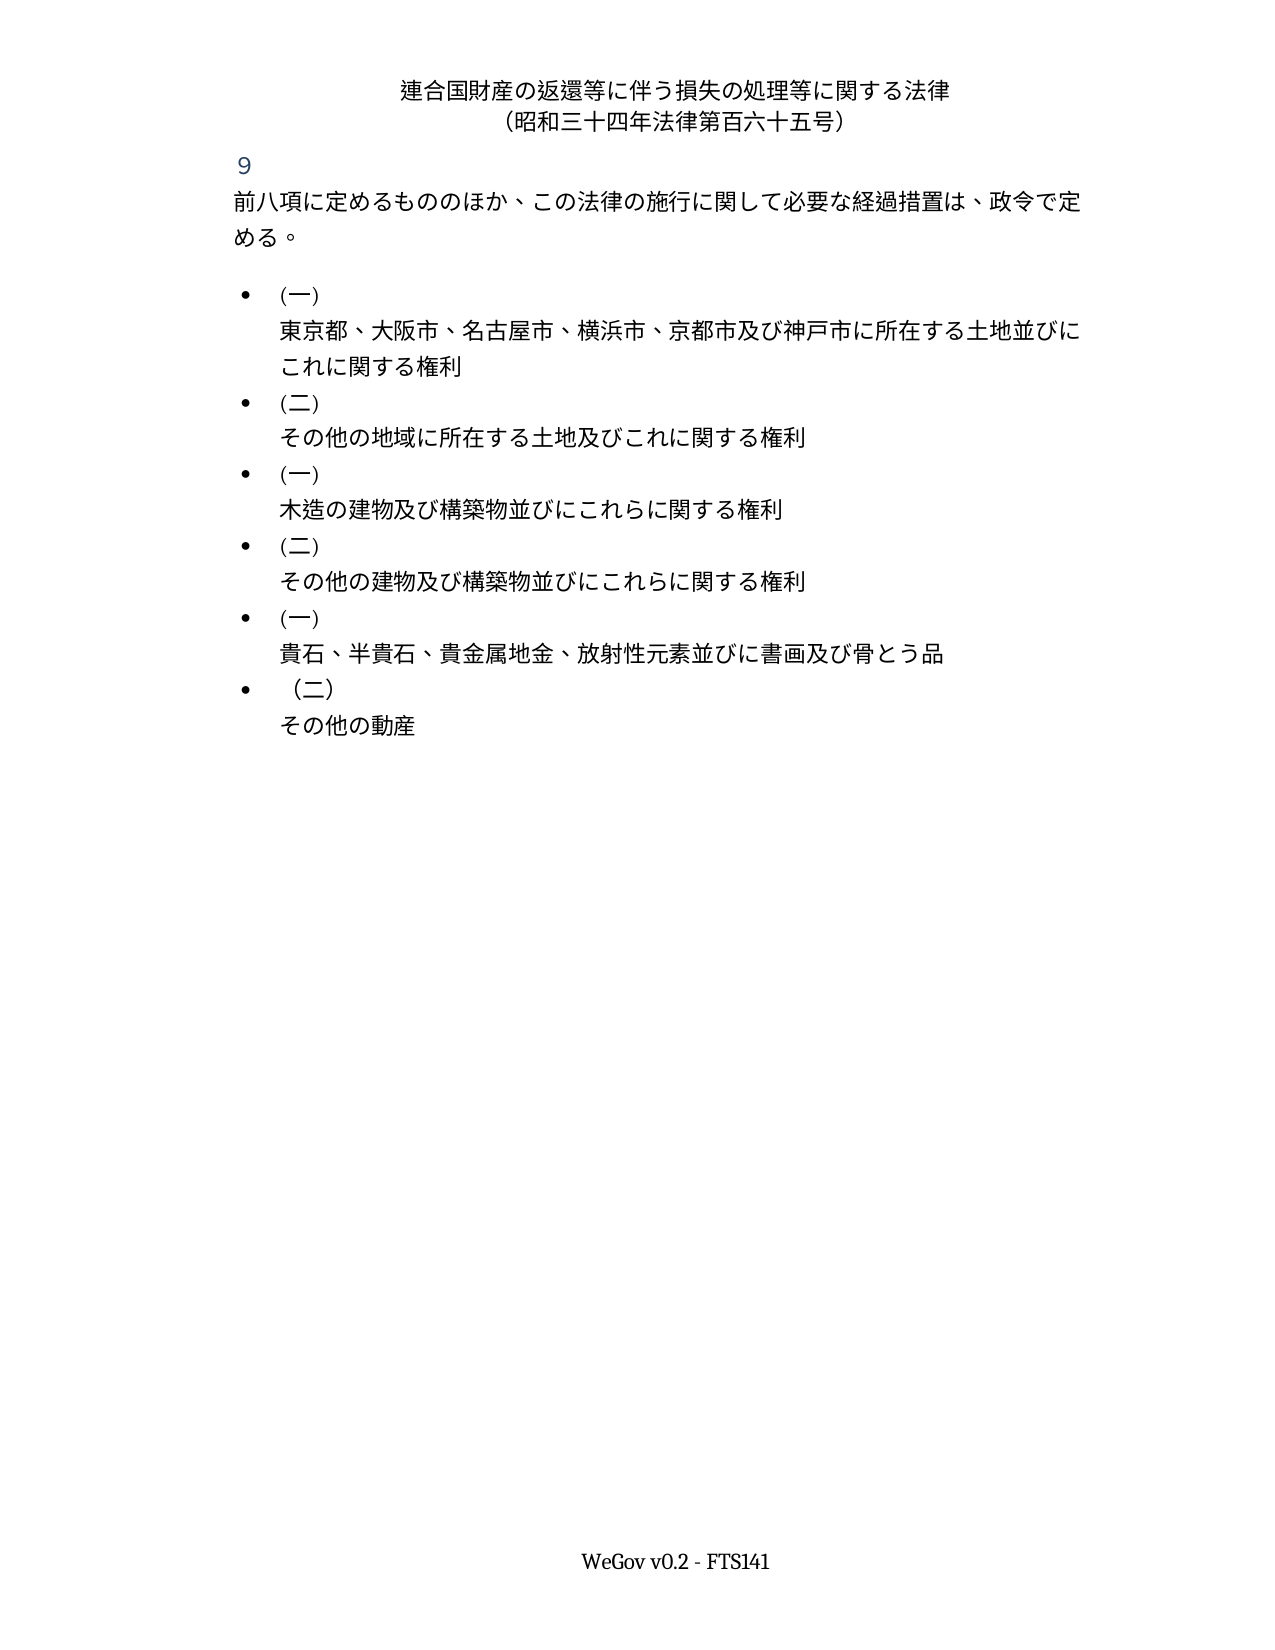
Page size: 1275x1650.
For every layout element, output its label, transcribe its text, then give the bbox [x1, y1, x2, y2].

text 前八項に定めるもののほか、この法律の施行に関して必要な経過措置は、政令で定める。 [233, 186, 1087, 253]
list (一) 貴石、半貴石、貴金属地金、放射性元素並びに書画及び骨とう品 [242, 602, 1087, 669]
list （二） その他の動産 [242, 674, 1087, 741]
list (一) 東京都、大阪市、名古屋市、横浜市、京都市及び神戸市に所在する土地並びにこれに関する権利 [242, 279, 1087, 382]
list (二) その他の建物及び構築物並びにこれらに関する権利 [242, 530, 1087, 597]
list (一) 木造の建物及び構築物並びにこれらに関する権利 [242, 458, 1087, 526]
subtitle ９ [233, 150, 1087, 181]
list (二) その他の地域に所在する土地及びこれに関する権利 [242, 386, 1087, 454]
